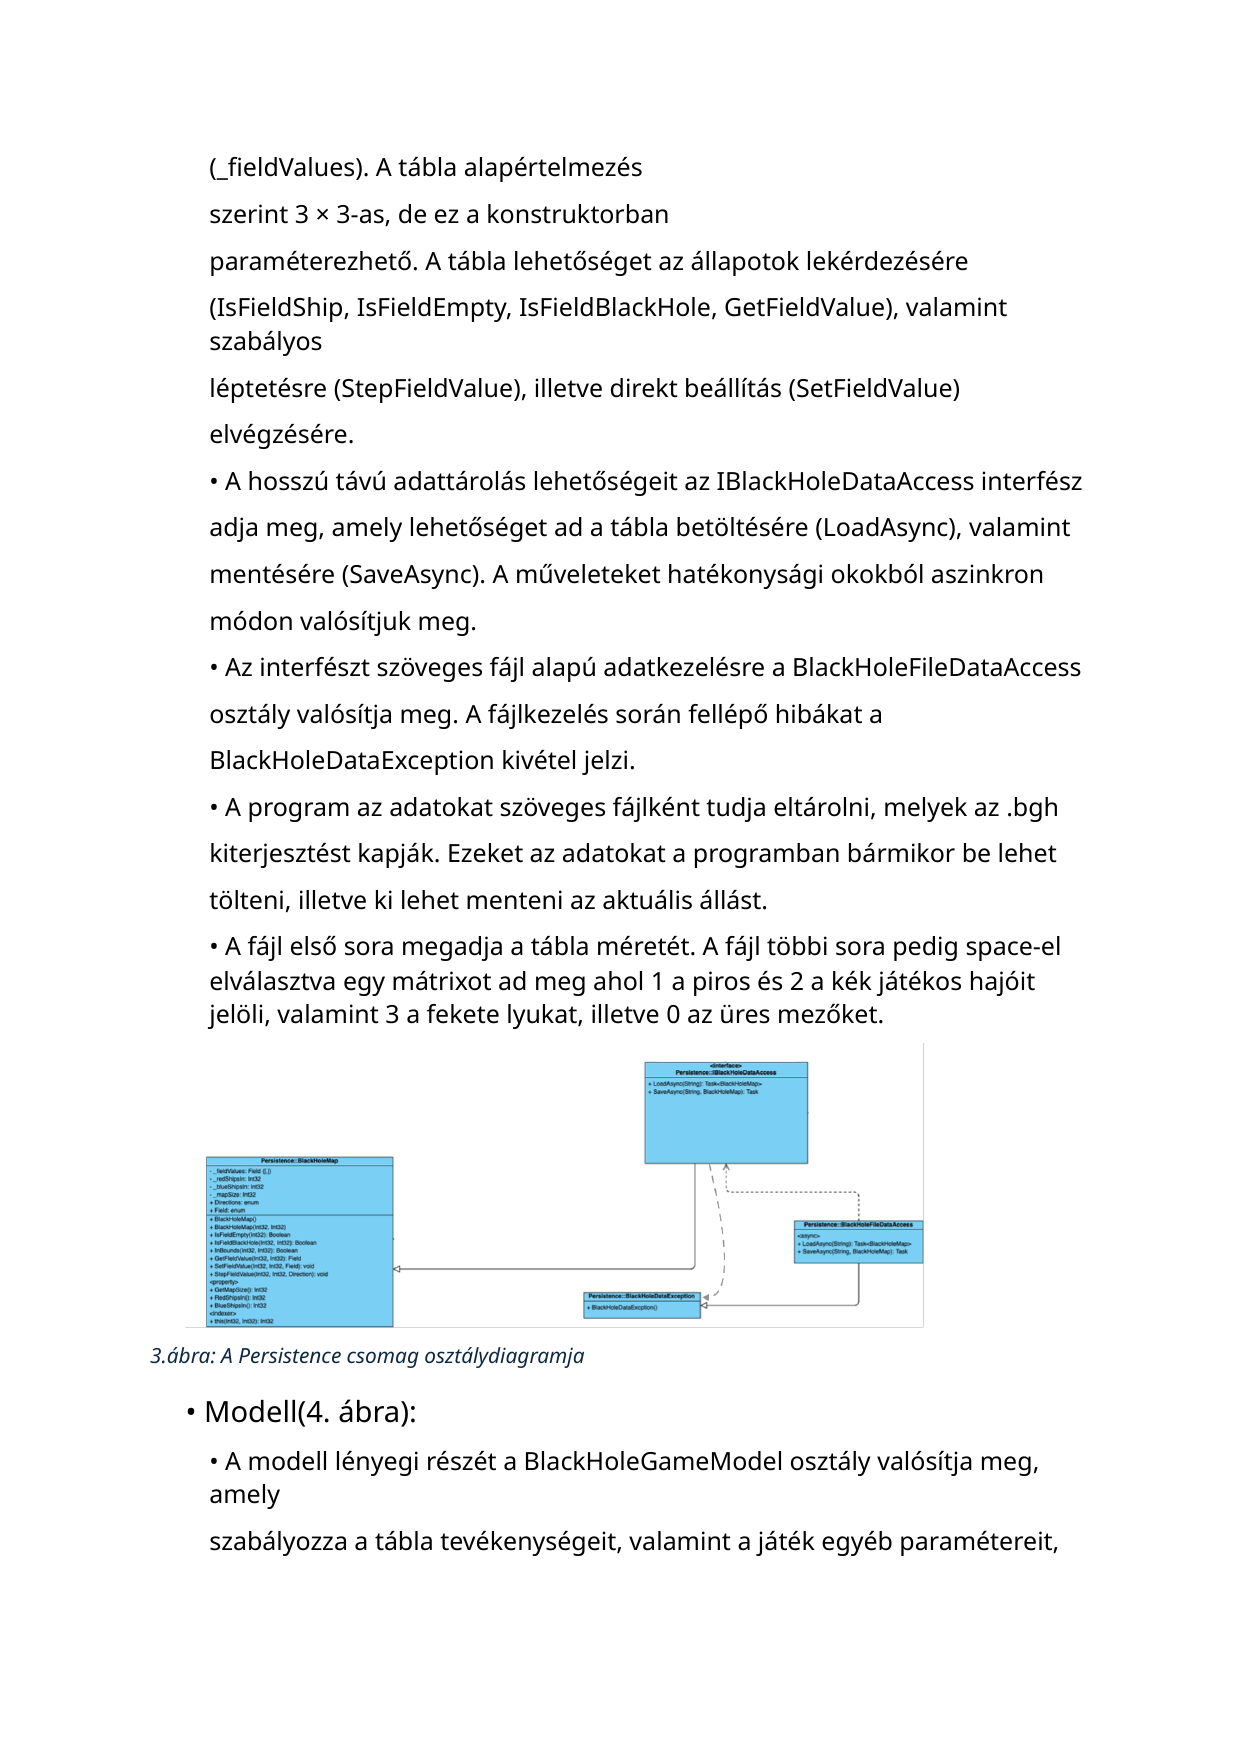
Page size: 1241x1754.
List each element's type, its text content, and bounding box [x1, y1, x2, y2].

text léptetésre (StepFieldValue), illetve direkt beállítás (SetFieldValue) [209, 370, 1090, 404]
text elvégzésére. [209, 417, 1090, 451]
text (IsFieldShip, IsFieldEmpty, IsFieldBlackHole, GetFieldValue), valamint szabályos [209, 290, 1090, 358]
text szerint 3 × 3-as, de ez a konstruktorban [209, 197, 1090, 231]
text adja meg, amely lehetőséget ad a tábla betöltésére (LoadAsync), valamint [209, 510, 1090, 544]
text 3.ábra: A Persistence csomag osztálydiagramja [150, 1342, 1090, 1370]
text (_fieldValues). A tábla alapértelmezés [209, 150, 1090, 184]
text • Az interfészt szöveges fájl alapú adatkezelésre a BlackHoleFileDataAccess [209, 650, 1090, 684]
text szabályozza a tábla tevékenységeit, valamint a játék egyéb paramétereit, [209, 1524, 1090, 1558]
text • A hosszú távú adattárolás lehetőségeit az IBlackHoleDataAccess interfész [209, 463, 1090, 497]
picture [185, 1043, 926, 1330]
text • Modell(4. ábra): [185, 1391, 1090, 1431]
text • A fájl első sora megadja a tábla méretét. A fájl többi sora pedig space-el elválasztva egy mátrixot ad meg ahol 1 a piros és 2 a kék játékos hajóit jelöli, valamint 3 a fekete lyukat, illetve 0 az üres mezőket. [209, 929, 1090, 1031]
text • A program az adatokat szöveges fájlként tudja eltárolni, melyek az .bgh [209, 789, 1090, 823]
text tölteni, illetve ki lehet menteni az aktuális állást. [209, 882, 1090, 917]
text mentésére (SaveAsync). A műveleteket hatékonysági okokból aszinkron [209, 557, 1090, 591]
text paraméterezhető. A tábla lehetőséget az állapotok lekérdezésére [209, 243, 1090, 277]
text módon valósítjuk meg. [209, 603, 1090, 637]
text • A modell lényegi részét a BlackHoleGameModel osztály valósítja meg, amely [209, 1443, 1090, 1511]
text BlackHoleDataException kivétel jelzi. [209, 743, 1090, 777]
text kiterjesztést kapják. Ezeket az adatokat a programban bármikor be lehet [209, 836, 1090, 870]
text osztály valósítja meg. A fájlkezelés során fellépő hibákat a [209, 696, 1090, 730]
